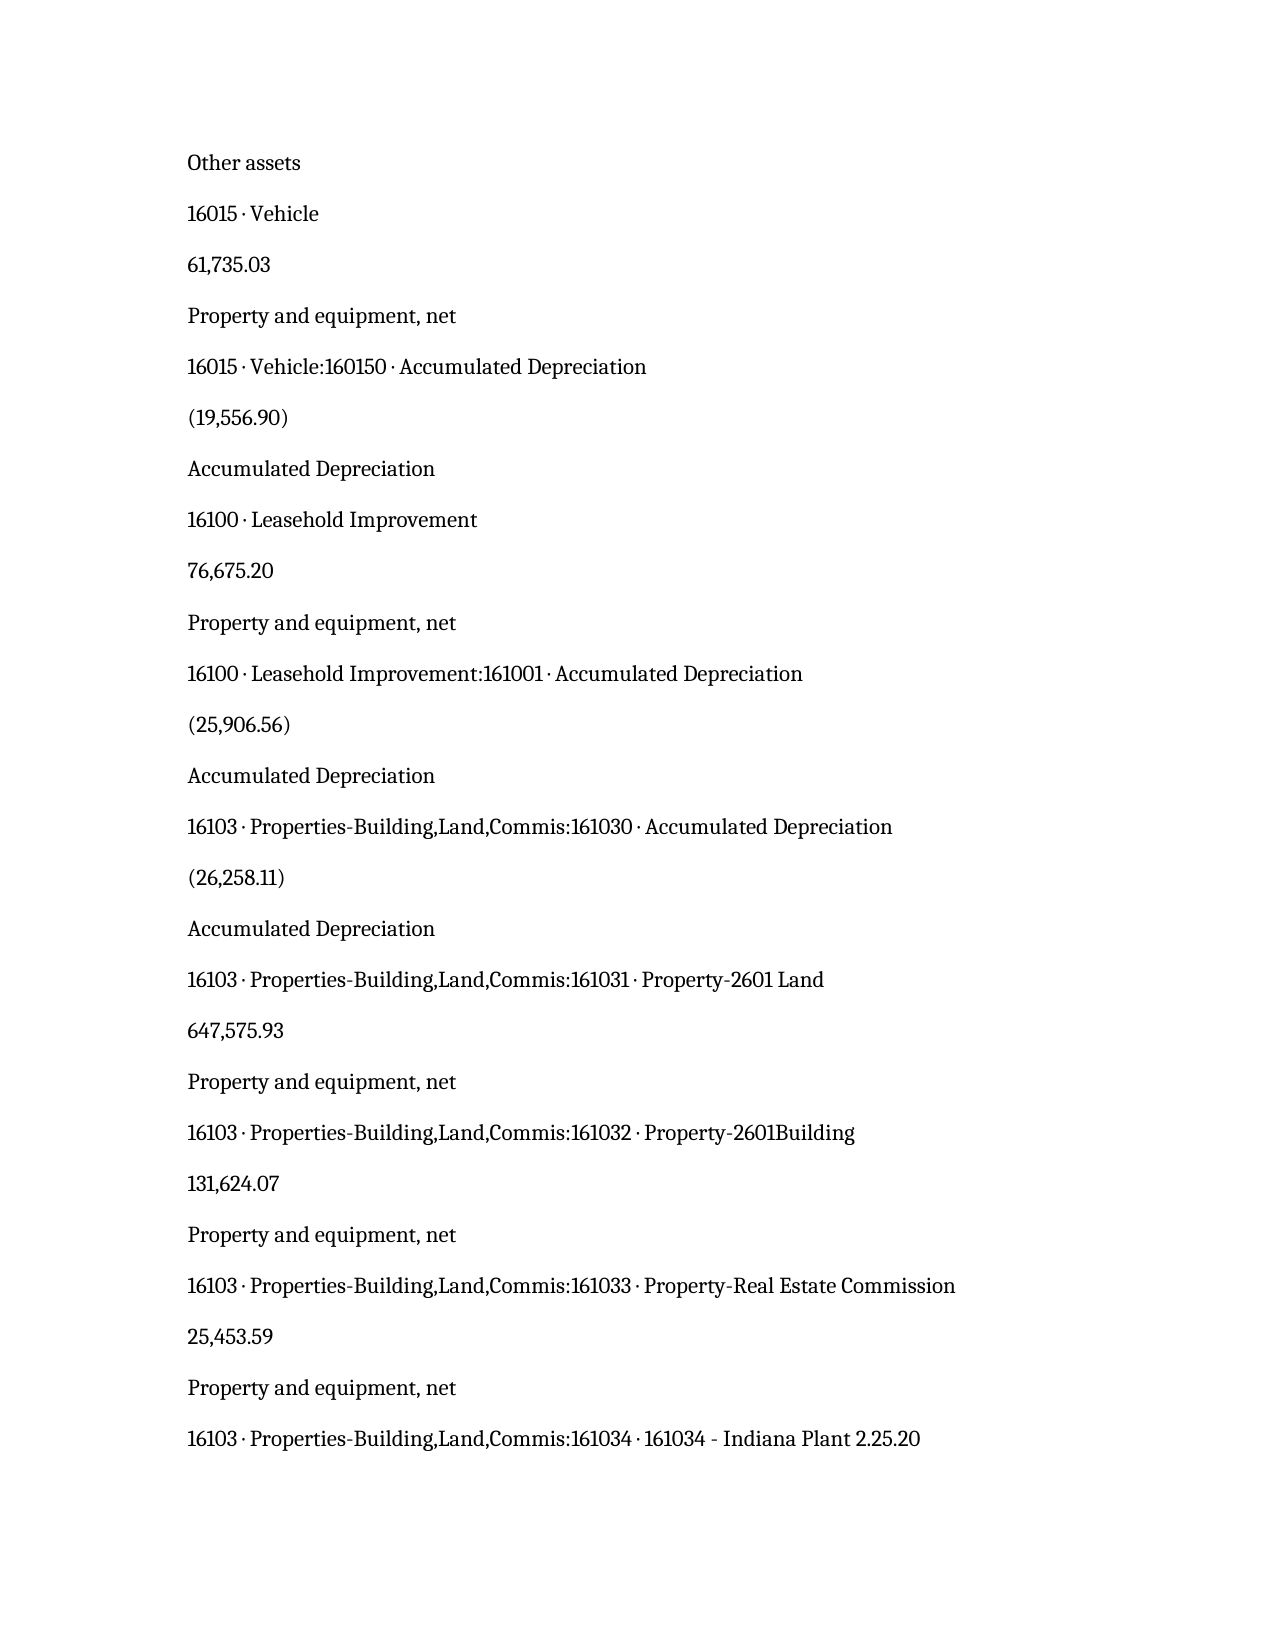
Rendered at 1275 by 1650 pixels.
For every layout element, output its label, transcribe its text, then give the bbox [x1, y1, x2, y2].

text Other assets [187, 150, 1087, 176]
text 25,453.59 [187, 1324, 1087, 1350]
text Property and equipment, net [187, 1222, 1087, 1248]
text (25,906.56) [187, 711, 1087, 738]
text 131,624.07 [187, 1171, 1087, 1197]
text 16103 · Properties-Building,Land,Commis:161034 · 161034 - Indiana Plant 2.25.20 [187, 1426, 1087, 1452]
text Accumulated Depreciation [187, 762, 1087, 789]
text 16103 · Properties-Building,Land,Commis:161033 · Property-Real Estate Commission [187, 1273, 1087, 1299]
text 16103 · Properties-Building,Land,Commis:161030 · Accumulated Depreciation [187, 813, 1087, 840]
text 16100 · Leasehold Improvement [187, 507, 1087, 534]
text Property and equipment, net [187, 1069, 1087, 1095]
text 76,675.20 [187, 558, 1087, 585]
text Accumulated Depreciation [187, 916, 1087, 942]
text 16103 · Properties-Building,Land,Commis:161032 · Property-2601Building [187, 1120, 1087, 1146]
text 16103 · Properties-Building,Land,Commis:161031 · Property-2601 Land [187, 967, 1087, 993]
text 61,735.03 [187, 252, 1087, 278]
text 647,575.93 [187, 1018, 1087, 1044]
text 16015 · Vehicle:160150 · Accumulated Depreciation [187, 354, 1087, 381]
text Property and equipment, net [187, 1375, 1087, 1401]
text Property and equipment, net [187, 303, 1087, 329]
text Accumulated Depreciation [187, 456, 1087, 483]
text 16015 · Vehicle [187, 201, 1087, 227]
text (26,258.11) [187, 864, 1087, 891]
text 16100 · Leasehold Improvement:161001 · Accumulated Depreciation [187, 660, 1087, 687]
text Property and equipment, net [187, 609, 1087, 636]
text (19,556.90) [187, 405, 1087, 432]
